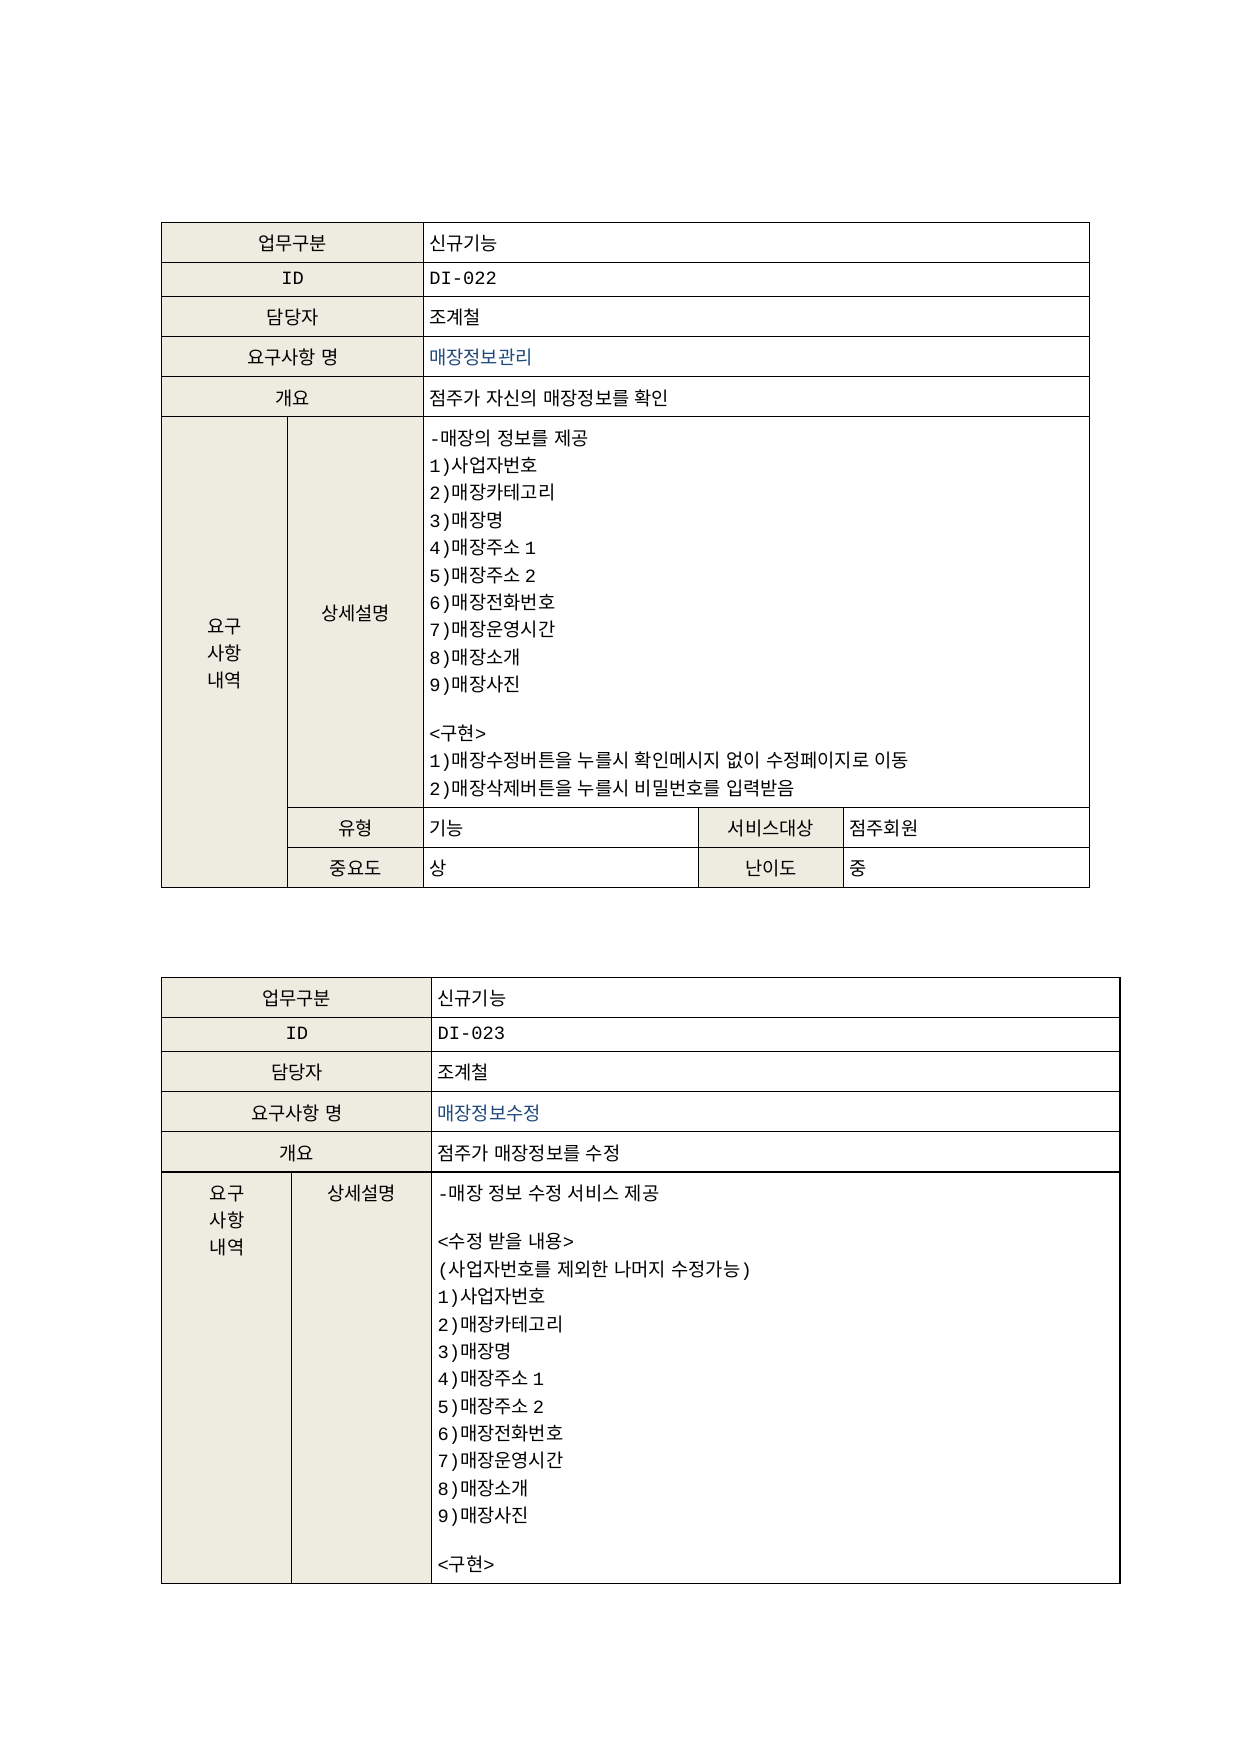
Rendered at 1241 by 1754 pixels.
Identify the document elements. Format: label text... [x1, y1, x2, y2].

table_cell 상 [424, 848, 698, 887]
table_cell 요구사항 명 [162, 1092, 431, 1131]
table_cell 점주회원 [844, 808, 1089, 847]
table_cell ID [162, 1018, 431, 1051]
table_cell DI-022 [424, 263, 1089, 296]
table_cell -매장의 정보를 제공 1)사업자번호 2)매장카테고리 3)매장명 4)매장주소1 5)매장주소2 6)매장전화번호 7)매장운영시간 8)매장소개 9)매장사진 <구현> 1)매장수정버튼을 누를시 확인메시지 없이 수정페이지로 이동 2)매장삭제버튼을 누를시 비밀번호를 입력받음 [424, 417, 1089, 807]
table_cell 상세설명 [292, 1173, 431, 1583]
table_cell DI-023 [432, 1018, 1119, 1051]
table_cell 담당자 [162, 1052, 431, 1091]
table_cell 점주가 매장정보를 수정 [432, 1132, 1119, 1171]
table_cell 매장정보관리 [424, 337, 1089, 376]
table_cell ID [162, 263, 423, 296]
table_cell 매장정보수정 [432, 1092, 1119, 1131]
table_cell 개요 [162, 1132, 431, 1171]
table_cell 중 [844, 848, 1089, 887]
table_cell 유형 [288, 808, 423, 847]
table_cell 요구사항 명 [162, 337, 423, 376]
table_cell 요구 사항 내역 [162, 1173, 291, 1583]
table_header 업무구분 [162, 223, 423, 262]
table_cell 중요도 [288, 848, 423, 887]
table_header 신규기능 [424, 223, 1089, 262]
table_cell 상세설명 [288, 417, 423, 807]
table_cell 담당자 [162, 297, 423, 336]
table_cell 조계철 [432, 1052, 1119, 1091]
table_header 신규기능 [432, 978, 1119, 1017]
table_cell 기능 [424, 808, 698, 847]
table_cell 요구 사항 내역 [162, 417, 287, 887]
table_cell 난이도 [699, 848, 843, 887]
table_cell 개요 [162, 377, 423, 416]
table_cell 조계철 [424, 297, 1089, 336]
table_cell 점주가 자신의 매장정보를 확인 [424, 377, 1089, 416]
table_cell 서비스대상 [699, 808, 843, 847]
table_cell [432, 1173, 1119, 1583]
table_header 업무구분 [162, 978, 431, 1017]
